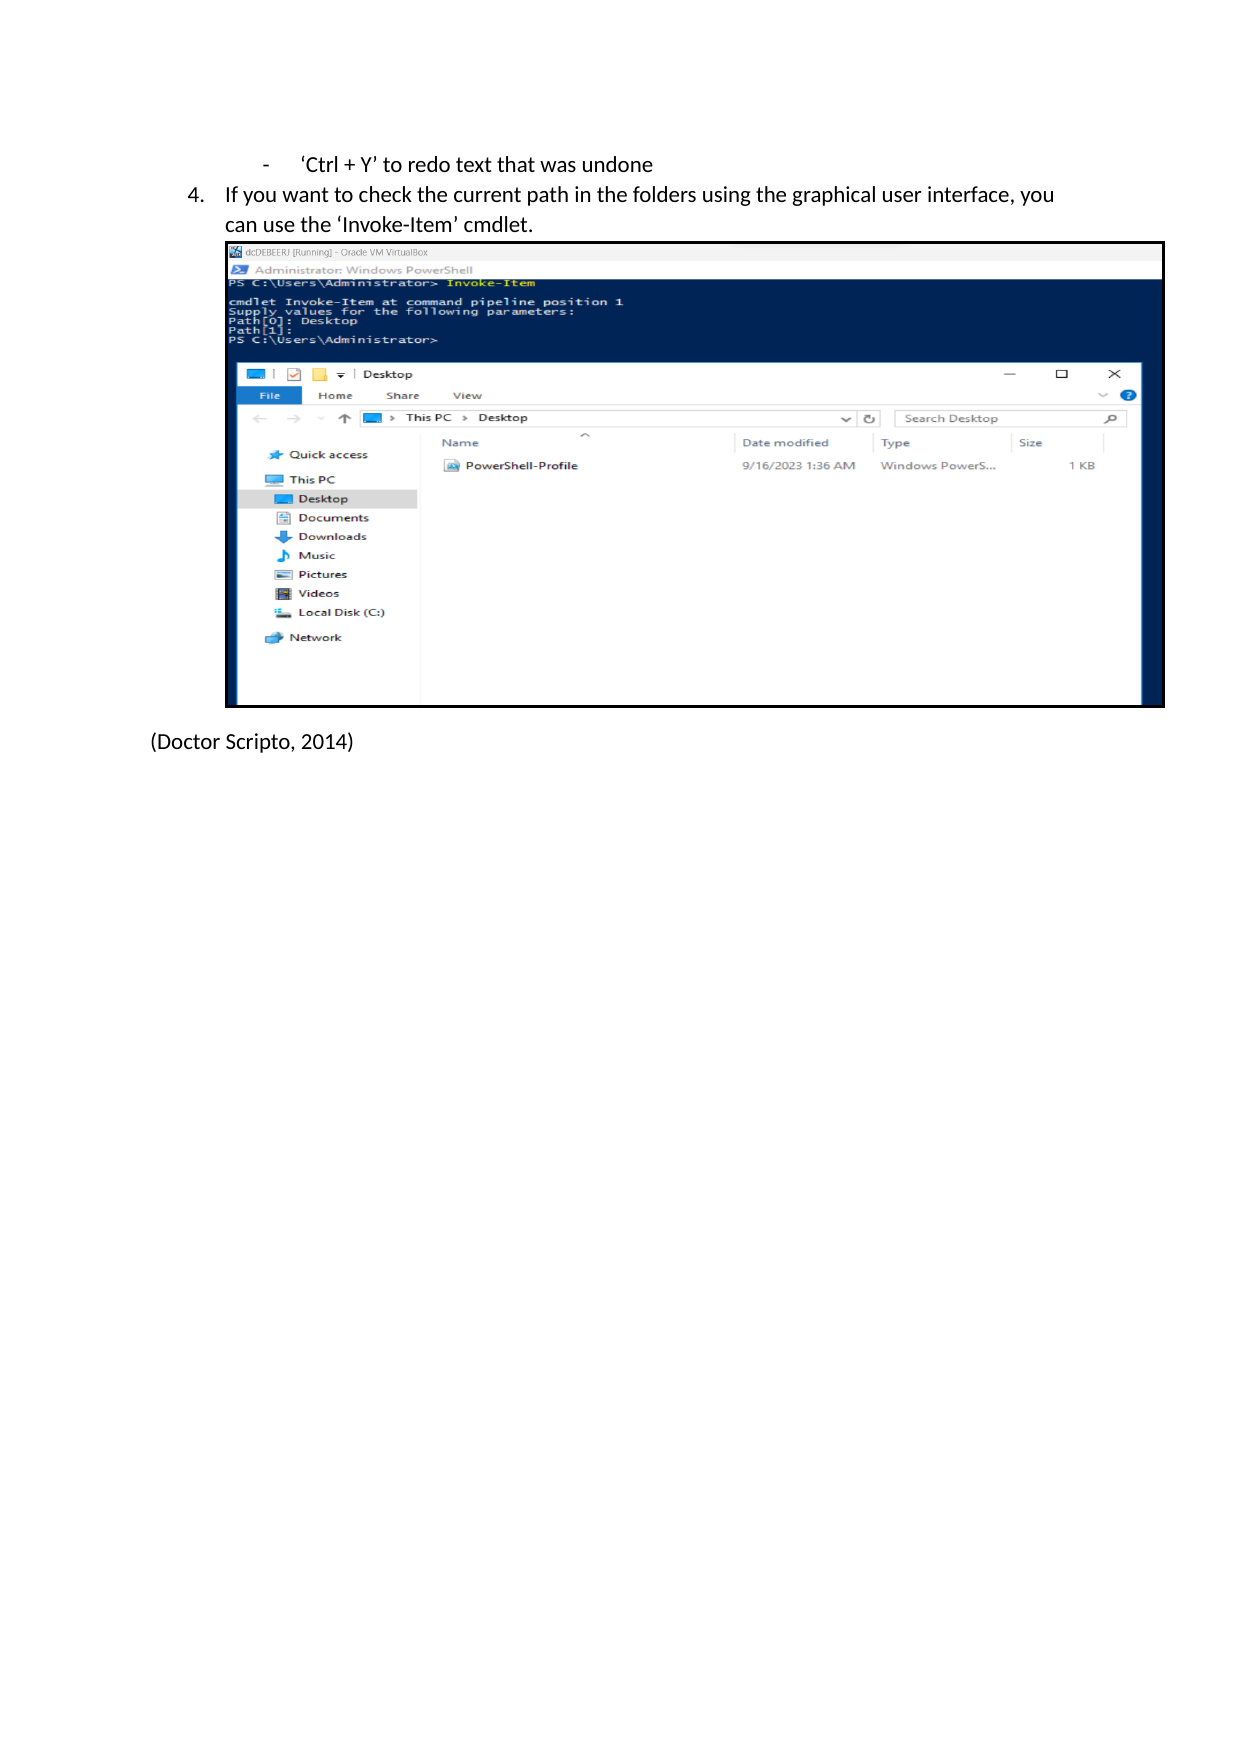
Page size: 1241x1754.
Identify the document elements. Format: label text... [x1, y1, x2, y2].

picture [228, 244, 1162, 705]
list ‘Ctrl + Y’ to redo text that was undone [262, 150, 1090, 178]
list If you want to check the current path in the folders using the graphical user interface, you can use the ‘Invoke-Item’ cmdlet. [187, 180, 1090, 238]
